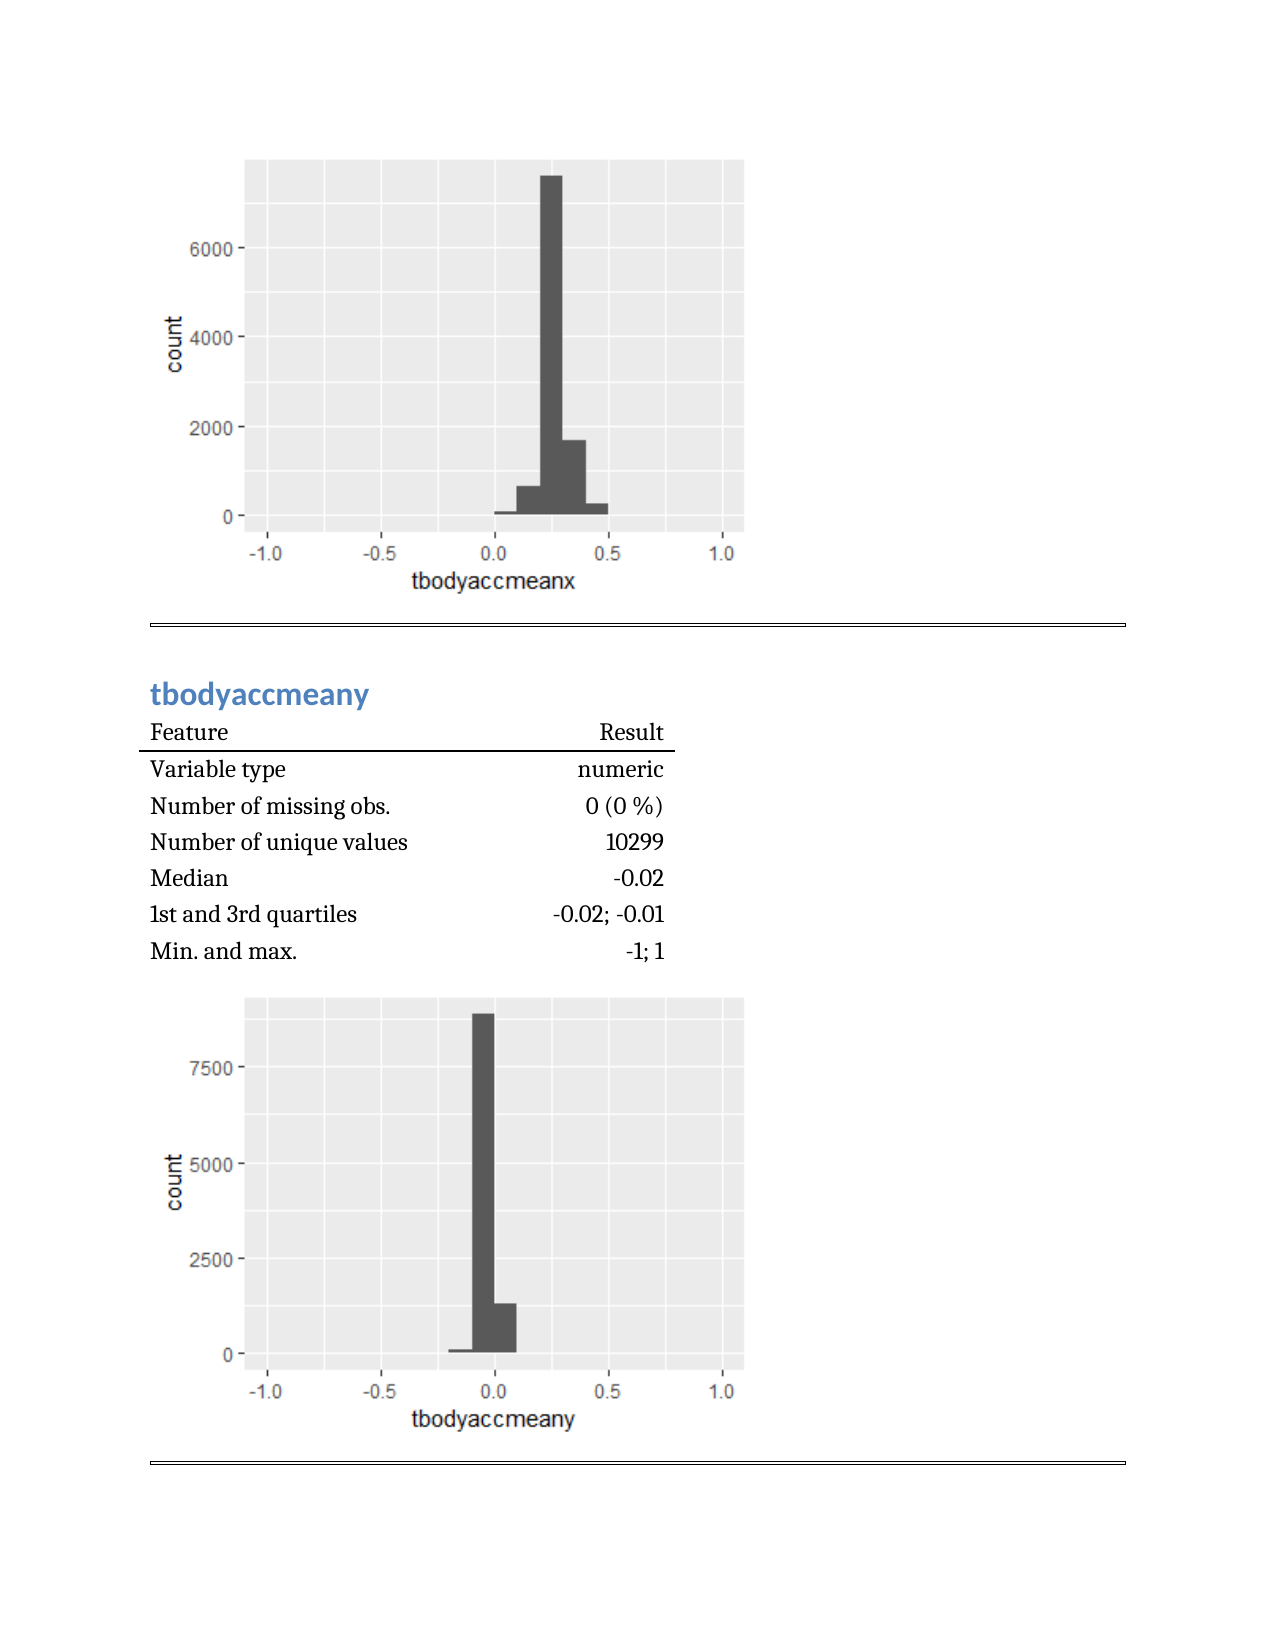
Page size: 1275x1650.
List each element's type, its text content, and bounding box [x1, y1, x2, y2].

table_cell 10299 [497, 824, 675, 860]
table_cell -0.02 [497, 860, 675, 897]
table_cell 1st and 3rd quartiles [139, 897, 497, 933]
table_cell Number of unique values [139, 824, 497, 860]
table_cell Variable type [139, 752, 497, 788]
table_cell Number of missing obs. [139, 788, 497, 824]
table_header Result [497, 714, 675, 750]
table_cell -1; 1 [497, 933, 675, 969]
table_cell Median [139, 860, 497, 897]
table_cell 0 (0 %) [497, 788, 675, 824]
table_cell -0.02; -0.01 [497, 897, 675, 933]
table_cell Min. and max. [139, 933, 497, 969]
table_cell numeric [497, 752, 675, 788]
picture [150, 987, 757, 1443]
table_header Feature [139, 714, 497, 750]
picture [150, 150, 757, 605]
subtitle tbodyaccmeany [150, 673, 1125, 714]
